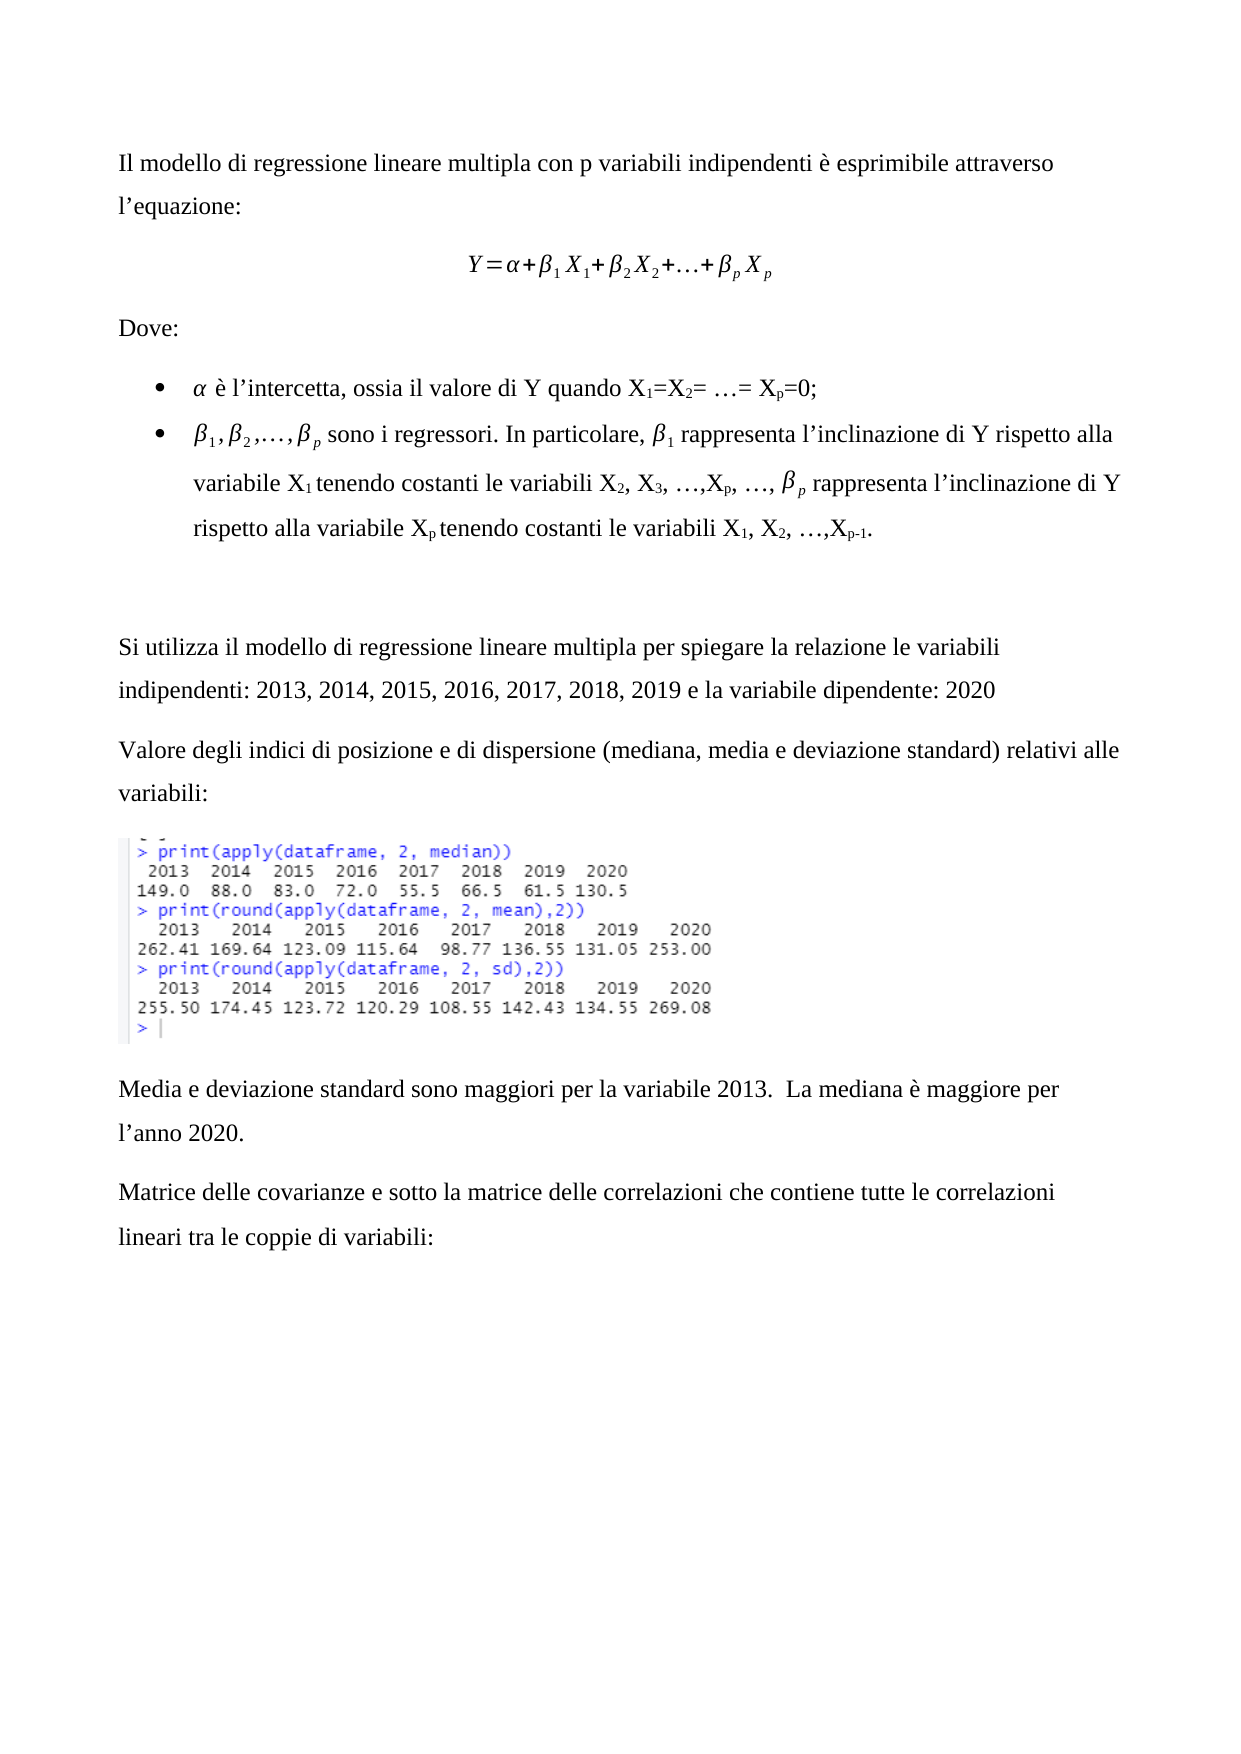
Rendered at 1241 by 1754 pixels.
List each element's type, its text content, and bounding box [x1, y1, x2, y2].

text Si utilizza il modello di regressione lineare multipla per spiegare la relazione le variabili indipendenti: 2013, 2014, 2015, 2016, 2017, 2018, 2019 e la variabile dipendente: 2020 [118, 632, 1122, 704]
text Dove: [118, 313, 1122, 342]
text Media e deviazione standard sono maggiori per la variabile 2013. La mediana è maggiore per l’anno 2020. [118, 1074, 1122, 1146]
picture [118, 838, 738, 1044]
text Matrice delle covarianze e sotto la matrice delle correlazioni che contiene tutte le correlazioni lineari tra le coppie di variabili: [118, 1177, 1122, 1252]
list è l’intercetta, ossia il valore di Y quando X1=X2= …= Xp=0; [156, 373, 1122, 404]
text Valore degli indici di posizione e di dispersione (mediana, media e deviazione standard) relativi alle variabili: [118, 735, 1122, 807]
list sono i regressori. In particolare, rappresenta l’inclinazione di Y rispetto alla variabile X1 tenendo costanti le variabili X2, X3, …,Xp, …, rappresenta l’inclinazione di Y rispetto alla variabile Xp tenendo costanti le variabili X1, X2, …,Xp-1. [156, 418, 1122, 542]
text Il modello di regressione lineare multipla con p variabili indipendenti è esprimibile attraverso l’equazione: [118, 148, 1122, 219]
